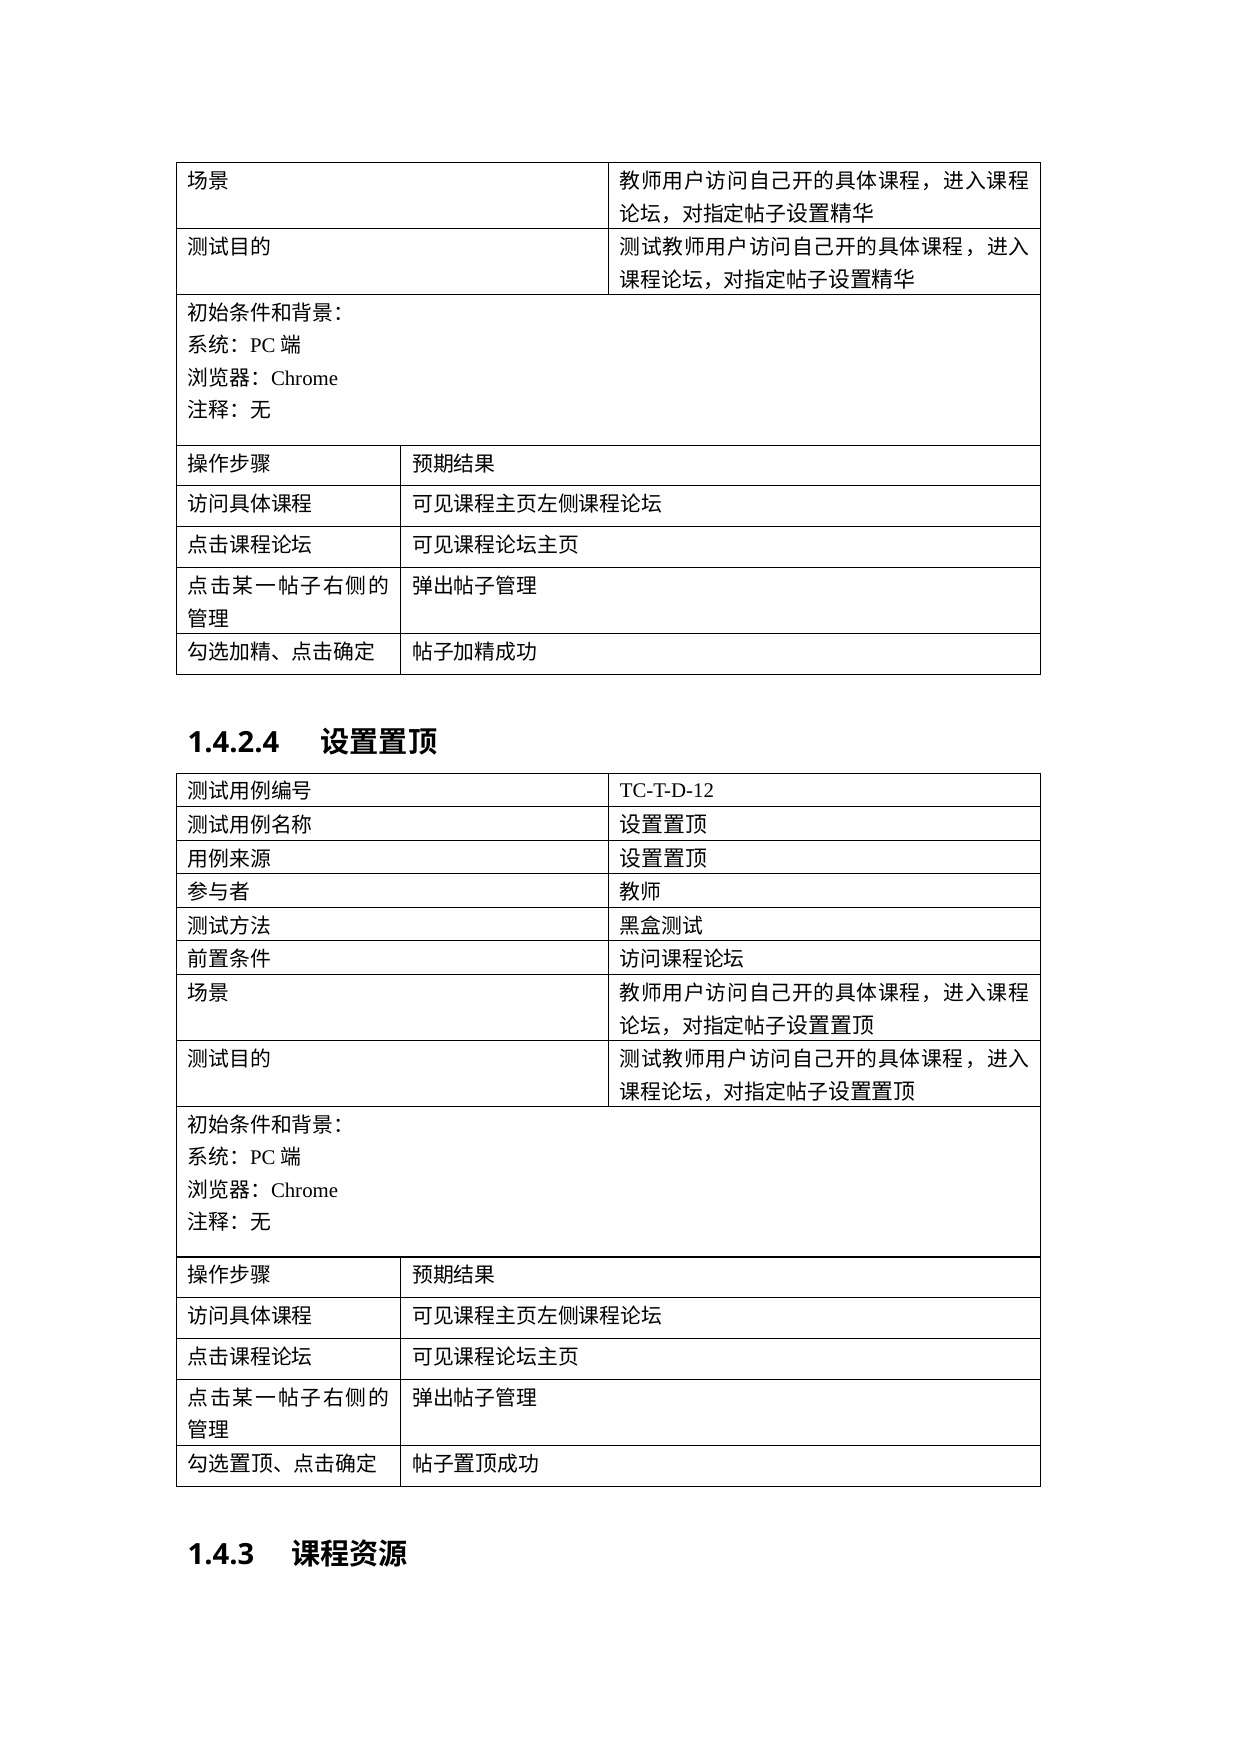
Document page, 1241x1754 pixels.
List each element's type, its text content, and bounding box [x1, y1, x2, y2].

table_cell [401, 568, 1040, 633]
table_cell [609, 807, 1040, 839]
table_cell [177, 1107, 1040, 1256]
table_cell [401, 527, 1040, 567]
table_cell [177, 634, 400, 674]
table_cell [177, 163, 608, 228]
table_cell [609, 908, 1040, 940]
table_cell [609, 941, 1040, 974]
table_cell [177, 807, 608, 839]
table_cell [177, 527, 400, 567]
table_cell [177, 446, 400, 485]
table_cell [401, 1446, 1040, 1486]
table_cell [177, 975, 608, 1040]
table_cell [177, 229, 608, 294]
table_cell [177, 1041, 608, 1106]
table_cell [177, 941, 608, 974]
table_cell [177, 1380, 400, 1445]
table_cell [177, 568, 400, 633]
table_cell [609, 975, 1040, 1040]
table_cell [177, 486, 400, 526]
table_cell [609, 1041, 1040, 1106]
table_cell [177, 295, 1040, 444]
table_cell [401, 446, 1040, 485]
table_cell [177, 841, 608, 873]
text 课程资源 [187, 1519, 1053, 1584]
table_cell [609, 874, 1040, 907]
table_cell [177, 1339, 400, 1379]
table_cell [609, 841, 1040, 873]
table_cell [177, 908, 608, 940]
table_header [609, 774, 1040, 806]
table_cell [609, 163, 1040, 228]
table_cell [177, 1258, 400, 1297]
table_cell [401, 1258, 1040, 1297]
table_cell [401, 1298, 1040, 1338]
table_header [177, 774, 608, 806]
text 设置置顶 [187, 707, 1053, 772]
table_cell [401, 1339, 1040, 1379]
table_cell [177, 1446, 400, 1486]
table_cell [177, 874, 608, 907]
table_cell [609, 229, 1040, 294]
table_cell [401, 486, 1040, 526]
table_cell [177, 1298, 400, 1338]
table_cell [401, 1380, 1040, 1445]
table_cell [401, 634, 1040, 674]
